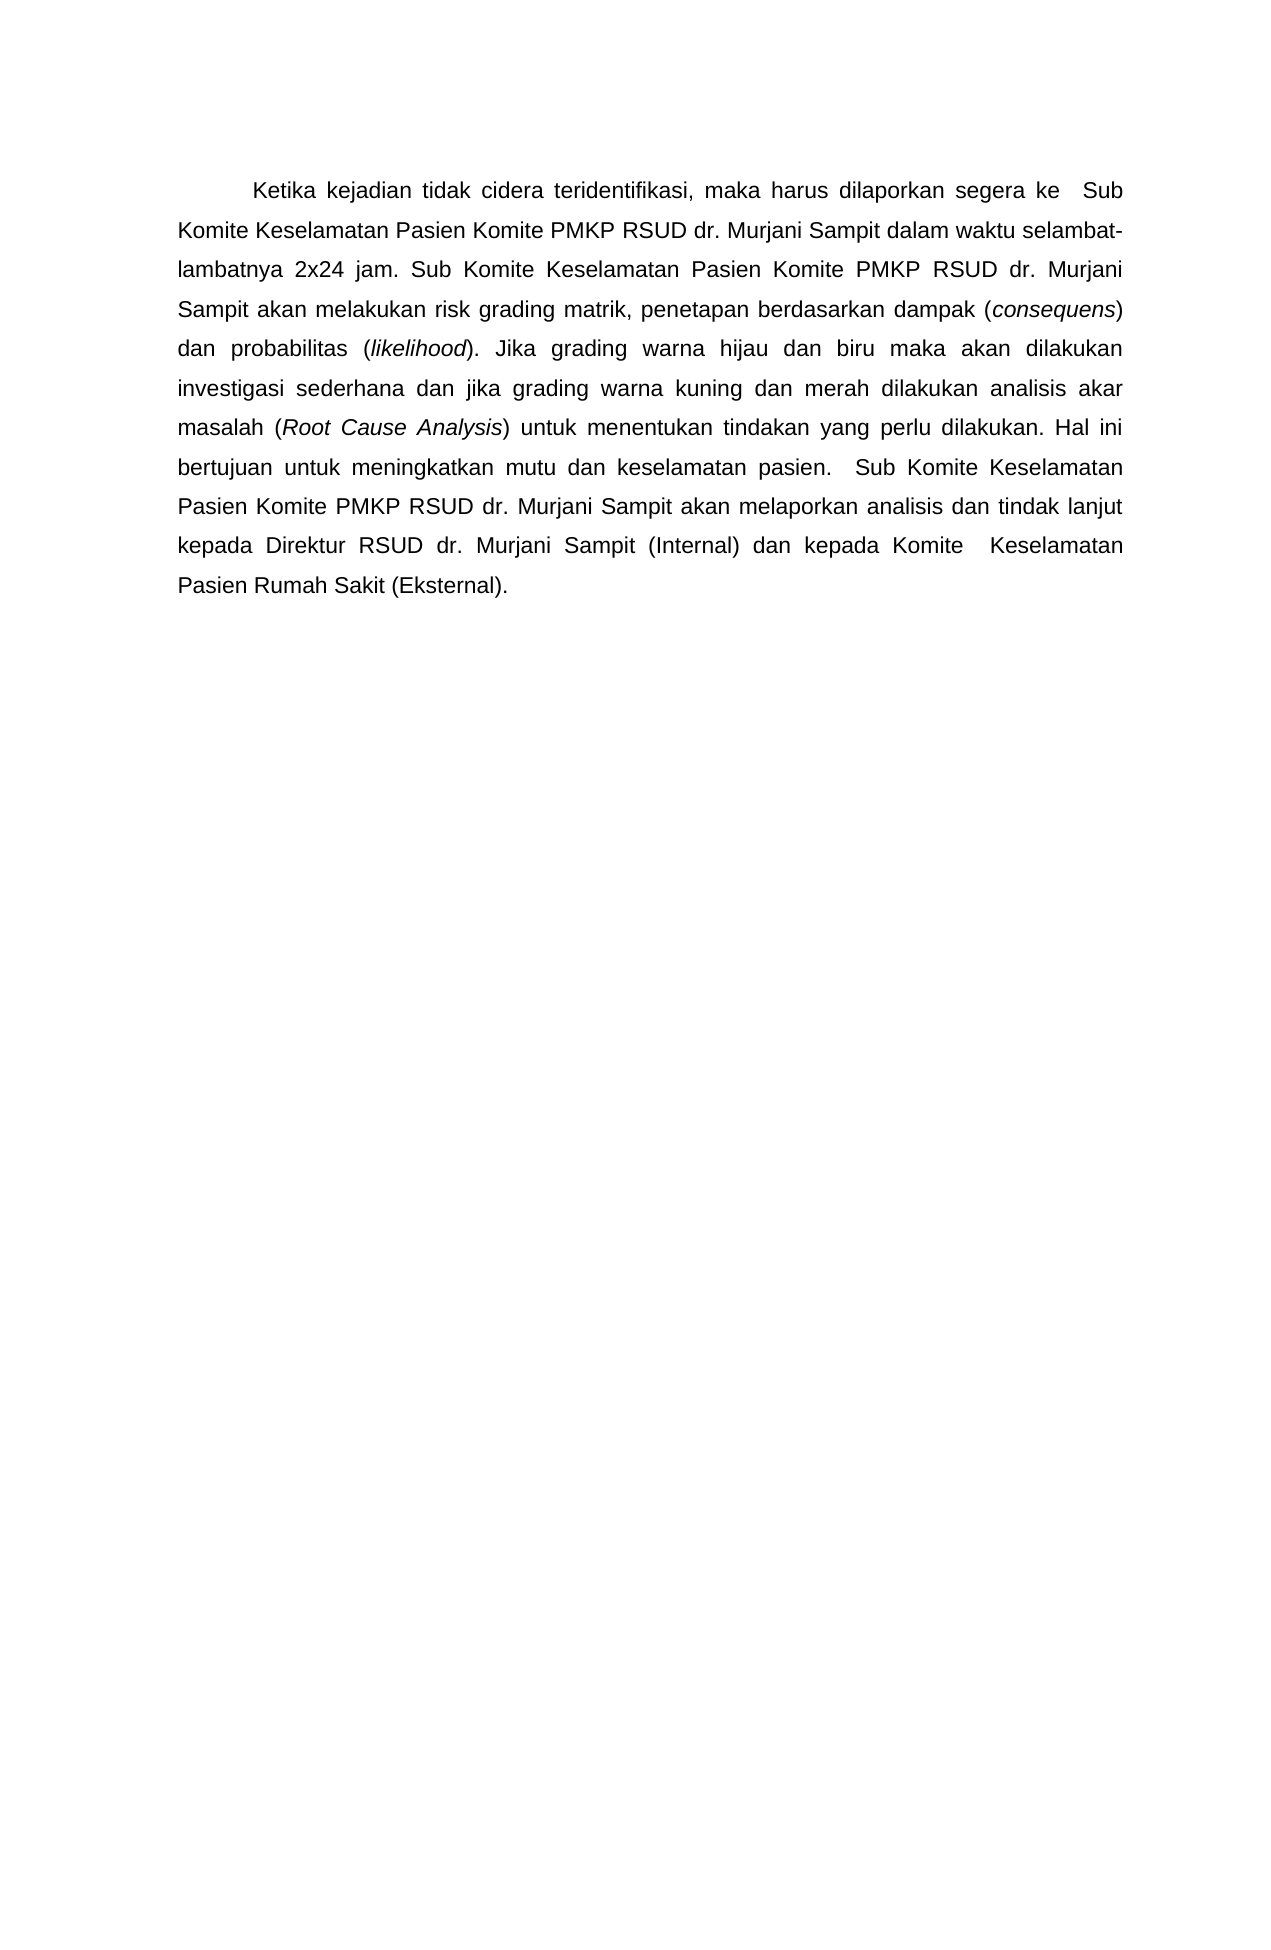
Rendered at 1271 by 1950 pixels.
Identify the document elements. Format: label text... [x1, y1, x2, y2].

text Ketika kejadian tidak cidera teridentifikasi, maka harus dilaporkan segera ke Sub Komite Keselamatan Pasien Komite PMKP RSUD dr. Murjani Sampit dalam waktu selambat-lambatnya 2x24 jam. Sub Komite Keselamatan Pasien Komite PMKP RSUD dr. Murjani Sampit akan melakukan risk grading matrik, penetapan berdasarkan dampak (consequens) dan probabilitas (likelihood). Jika grading warna hijau dan biru maka akan dilakukan investigasi sederhana dan jika grading warna kuning dan merah dilakukan analisis akar masalah (Root Cause Analysis) untuk menentukan tindakan yang perlu dilakukan. Hal ini bertujuan untuk meningkatkan mutu dan keselamatan pasien. Sub Komite Keselamatan Pasien Komite PMKP RSUD dr. Murjani Sampit akan melaporkan analisis dan tindak lanjut kepada Direktur RSUD dr. Murjani Sampit (Internal) dan kepada Komite Keselamatan Pasien Rumah Sakit (Eksternal). [177, 177, 1123, 598]
